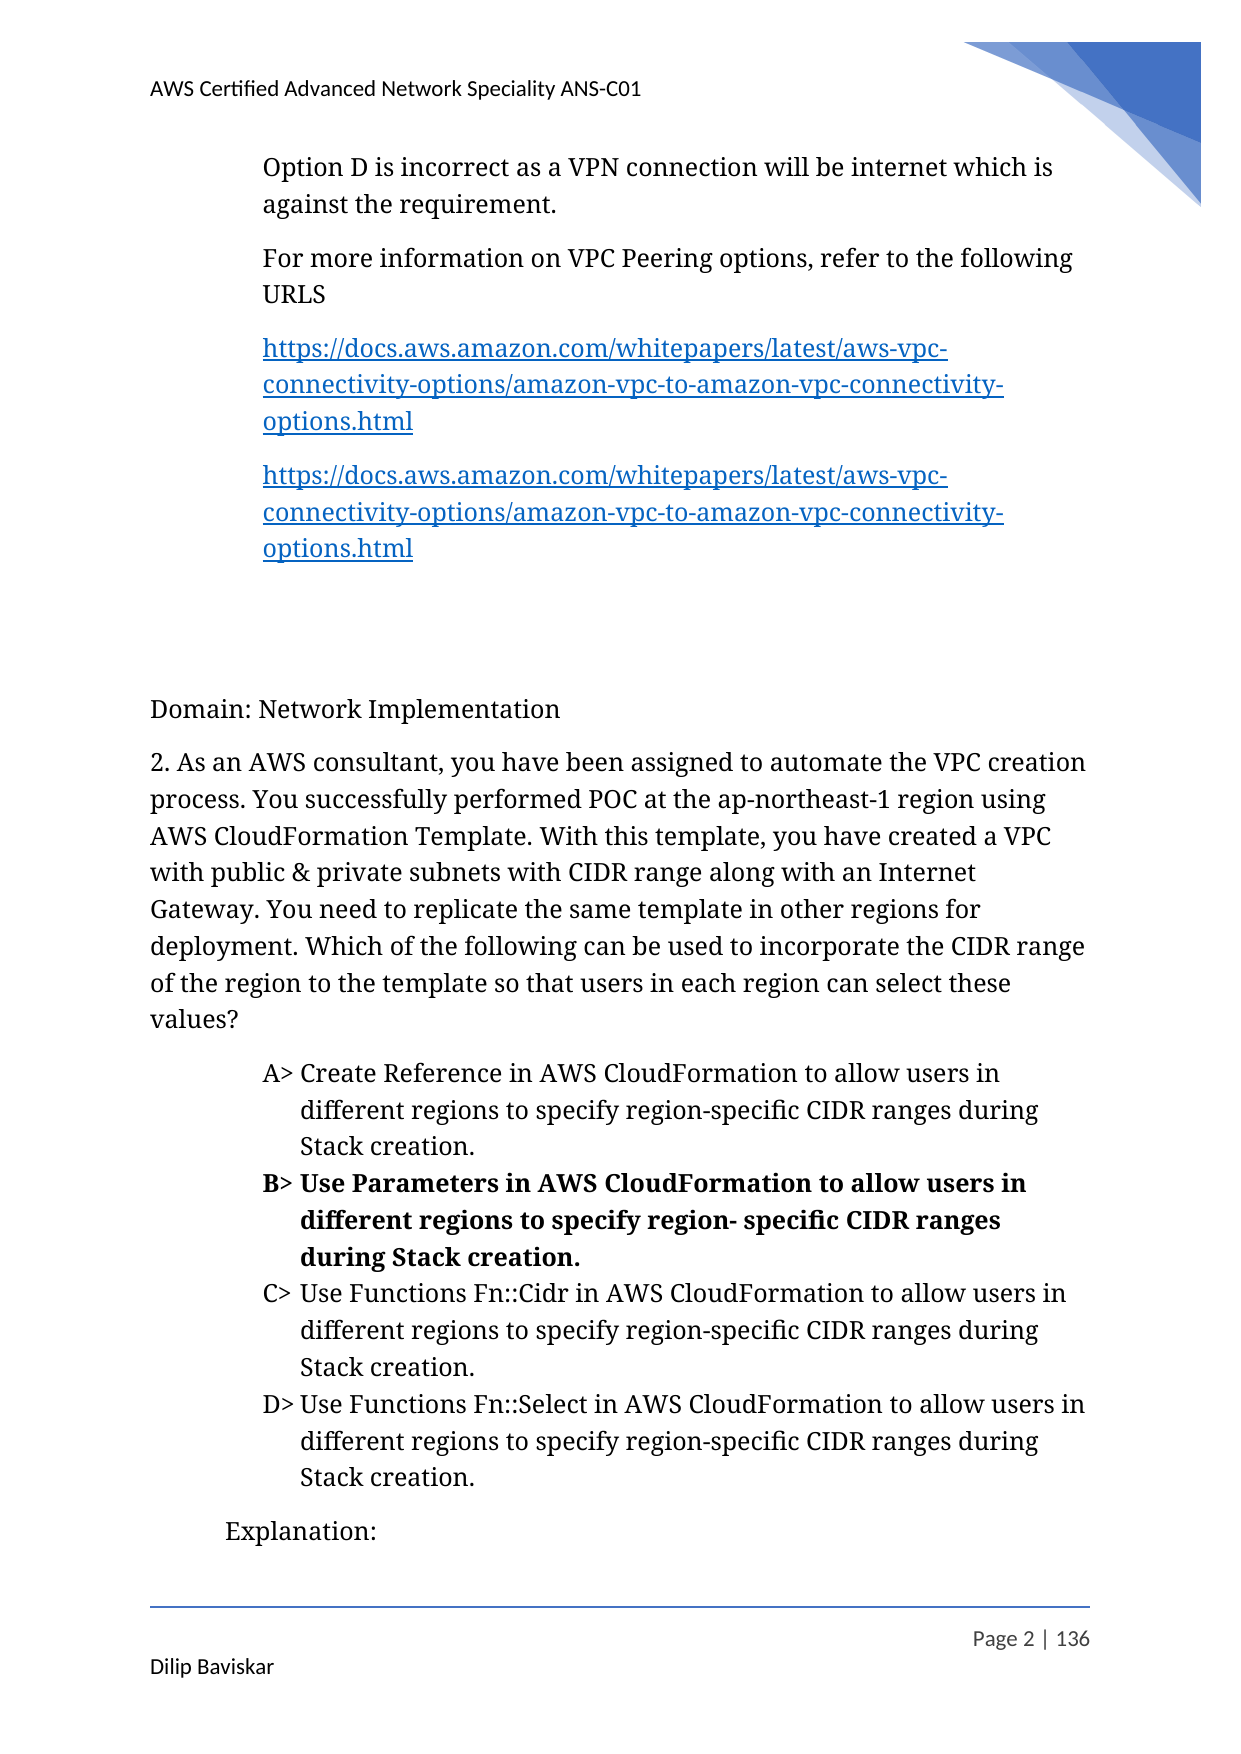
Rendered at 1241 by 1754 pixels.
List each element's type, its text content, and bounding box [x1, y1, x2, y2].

list Use Functions Fn::Cidr in AWS CloudFormation to allow users in different regions to specify region-specific CIDR ranges during Stack creation. [262, 1276, 1090, 1384]
list Use Parameters in AWS CloudFormation to allow users in different regions to specify region- specific CIDR ranges during Stack creation. [262, 1166, 1090, 1273]
list Create Reference in AWS CloudFormation to allow users in different regions to specify region-specific CIDR ranges during Stack creation. [262, 1056, 1090, 1163]
text https://docs.aws.amazon.com/whitepapers/latest/aws-vpc-connectivity-options/amazon-vpc-to-amazon-vpc-connectivity-options.html [262, 457, 1090, 565]
text Explanation: [225, 1513, 1090, 1547]
text https://docs.aws.amazon.com/whitepapers/latest/aws-vpc-connectivity-options/amazon-vpc-to-amazon-vpc-connectivity-options.html [262, 330, 1090, 438]
text Domain: Network Implementation [150, 691, 1090, 725]
text For more information on VPC Peering options, refer to the following URLS [262, 240, 1090, 311]
picture [962, 42, 1201, 208]
text Option D is incorrect as a VPN connection will be internet which is against the requirement. [262, 150, 1090, 221]
text 2. As an AWS consultant, you have been assigned to automate the VPC creation process. You successfully performed POC at the ap-northeast-1 region using AWS CloudFormation Template. With this template, you have created a VPC with public & private subnets with CIDR range along with an Internet Gateway. You need to replicate the same template in other regions for deployment. Which of the following can be used to incorporate the CIDR range of the region to the template so that users in each region can select these values? [150, 745, 1090, 1036]
list Use Functions Fn::Select in AWS CloudFormation to allow users in different regions to specify region-specific CIDR ranges during Stack creation. [262, 1386, 1090, 1494]
